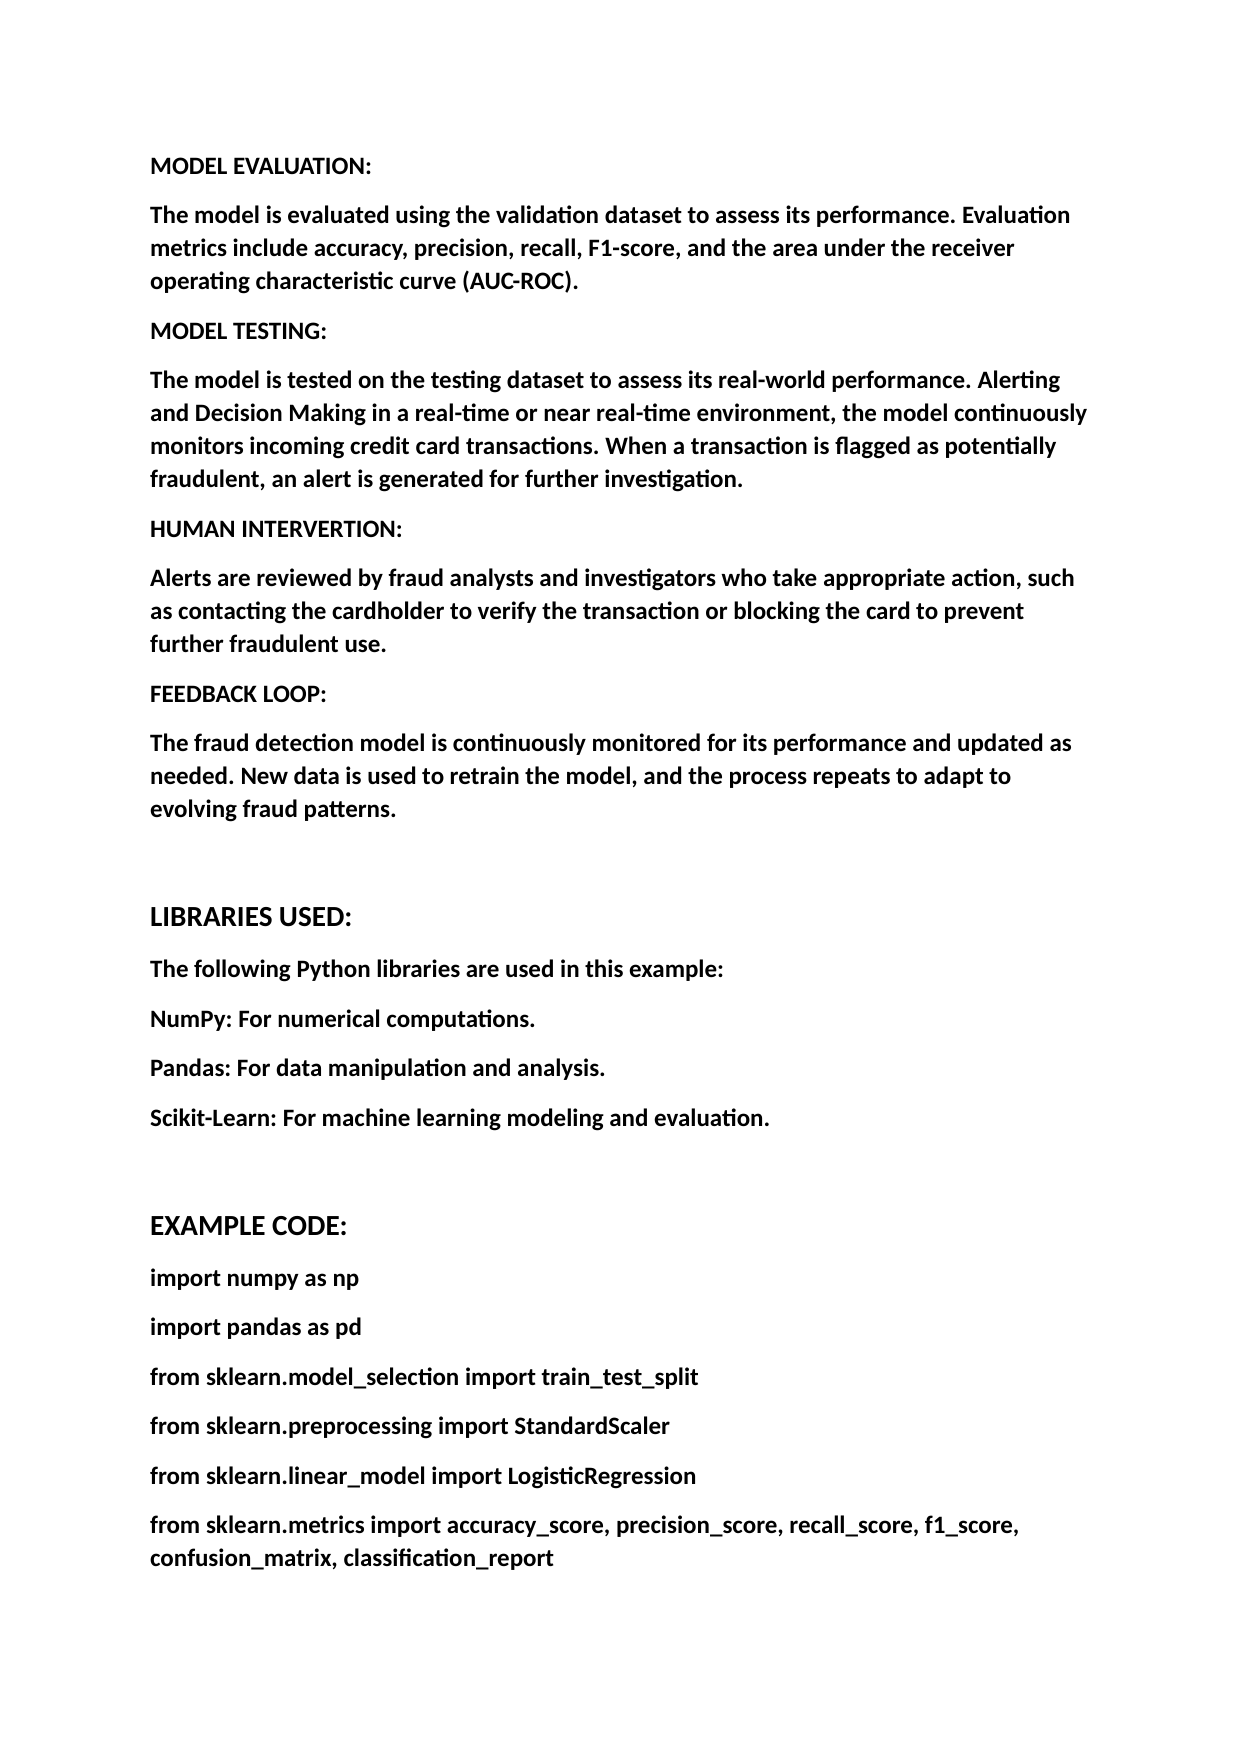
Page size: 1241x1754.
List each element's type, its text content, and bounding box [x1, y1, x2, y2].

text import numpy as np [150, 1262, 1090, 1292]
text from sklearn.model_selection import train_test_split [150, 1361, 1090, 1391]
text FEEDBACK LOOP: [150, 678, 1090, 708]
text MODEL EVALUATION: [150, 150, 1090, 181]
text EXAMPLE CODE: [150, 1207, 1090, 1242]
text MODEL TESTING: [150, 315, 1090, 346]
text from sklearn.metrics import accuracy_score, precision_score, recall_score, f1_score, confusion_matrix, classification_report [150, 1509, 1090, 1573]
text Pandas: For data manipulation and analysis. [150, 1052, 1090, 1083]
text The model is tested on the testing dataset to assess its real-world performance. Alerting and Decision Making in a real-time or near real-time environment, the model continuously monitors incoming credit card transactions. When a transaction is flagged as potentially fraudulent, an alert is generated for further investigation. [150, 364, 1090, 494]
text import pandas as pd [150, 1311, 1090, 1342]
text Alerts are reviewed by fraud analysts and investigators who take appropriate action, such as contacting the cardholder to verify the transaction or blocking the card to prevent further fraudulent use. [150, 562, 1090, 659]
text The following Python libraries are used in this example: [150, 953, 1090, 984]
text The model is evaluated using the validation dataset to assess its performance. Evaluation metrics include accuracy, precision, recall, F1-score, and the area under the receiver operating characteristic curve (AUC-ROC). [150, 199, 1090, 296]
text NumPy: For numerical computations. [150, 1003, 1090, 1033]
text from sklearn.preprocessing import StandardScaler [150, 1410, 1090, 1441]
text HUMAN INTERVERTION: [150, 513, 1090, 543]
text from sklearn.linear_model import LogisticRegression [150, 1460, 1090, 1491]
text The fraud detection model is continuously monitored for its performance and updated as needed. New data is used to retrain the model, and the process repeats to adapt to evolving fraud patterns. [150, 727, 1090, 824]
text LIBRARIES USED: [150, 898, 1090, 934]
text Scikit-Learn: For machine learning modeling and evaluation. [150, 1102, 1090, 1132]
